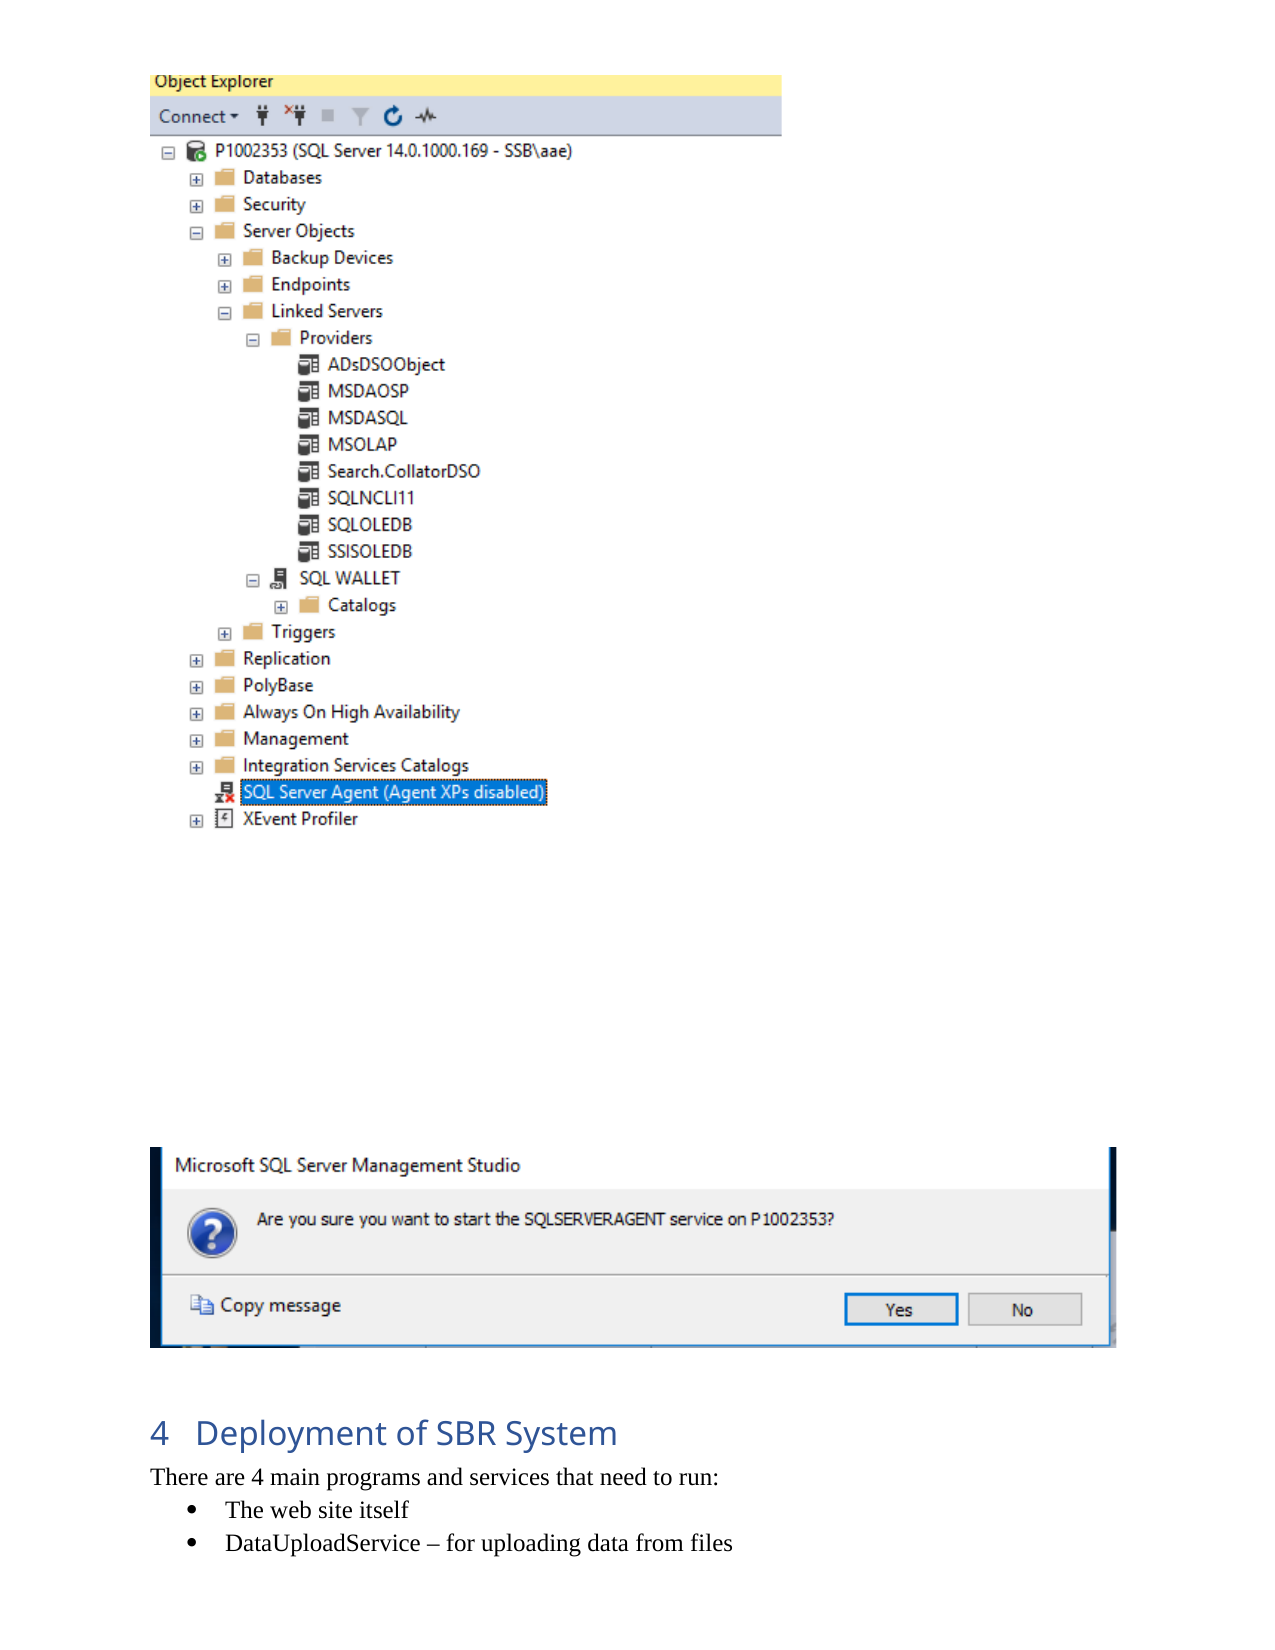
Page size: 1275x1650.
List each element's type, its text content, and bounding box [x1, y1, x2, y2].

picture [150, 1147, 1117, 1348]
list DataUploadService – for uploading data from files [187, 1528, 1125, 1557]
picture [150, 75, 782, 1131]
list The web site itself [187, 1495, 1125, 1524]
list There are 4 main programs and services that need to run: [150, 1462, 1125, 1491]
subtitle Deployment of SBR System [150, 1410, 1125, 1456]
